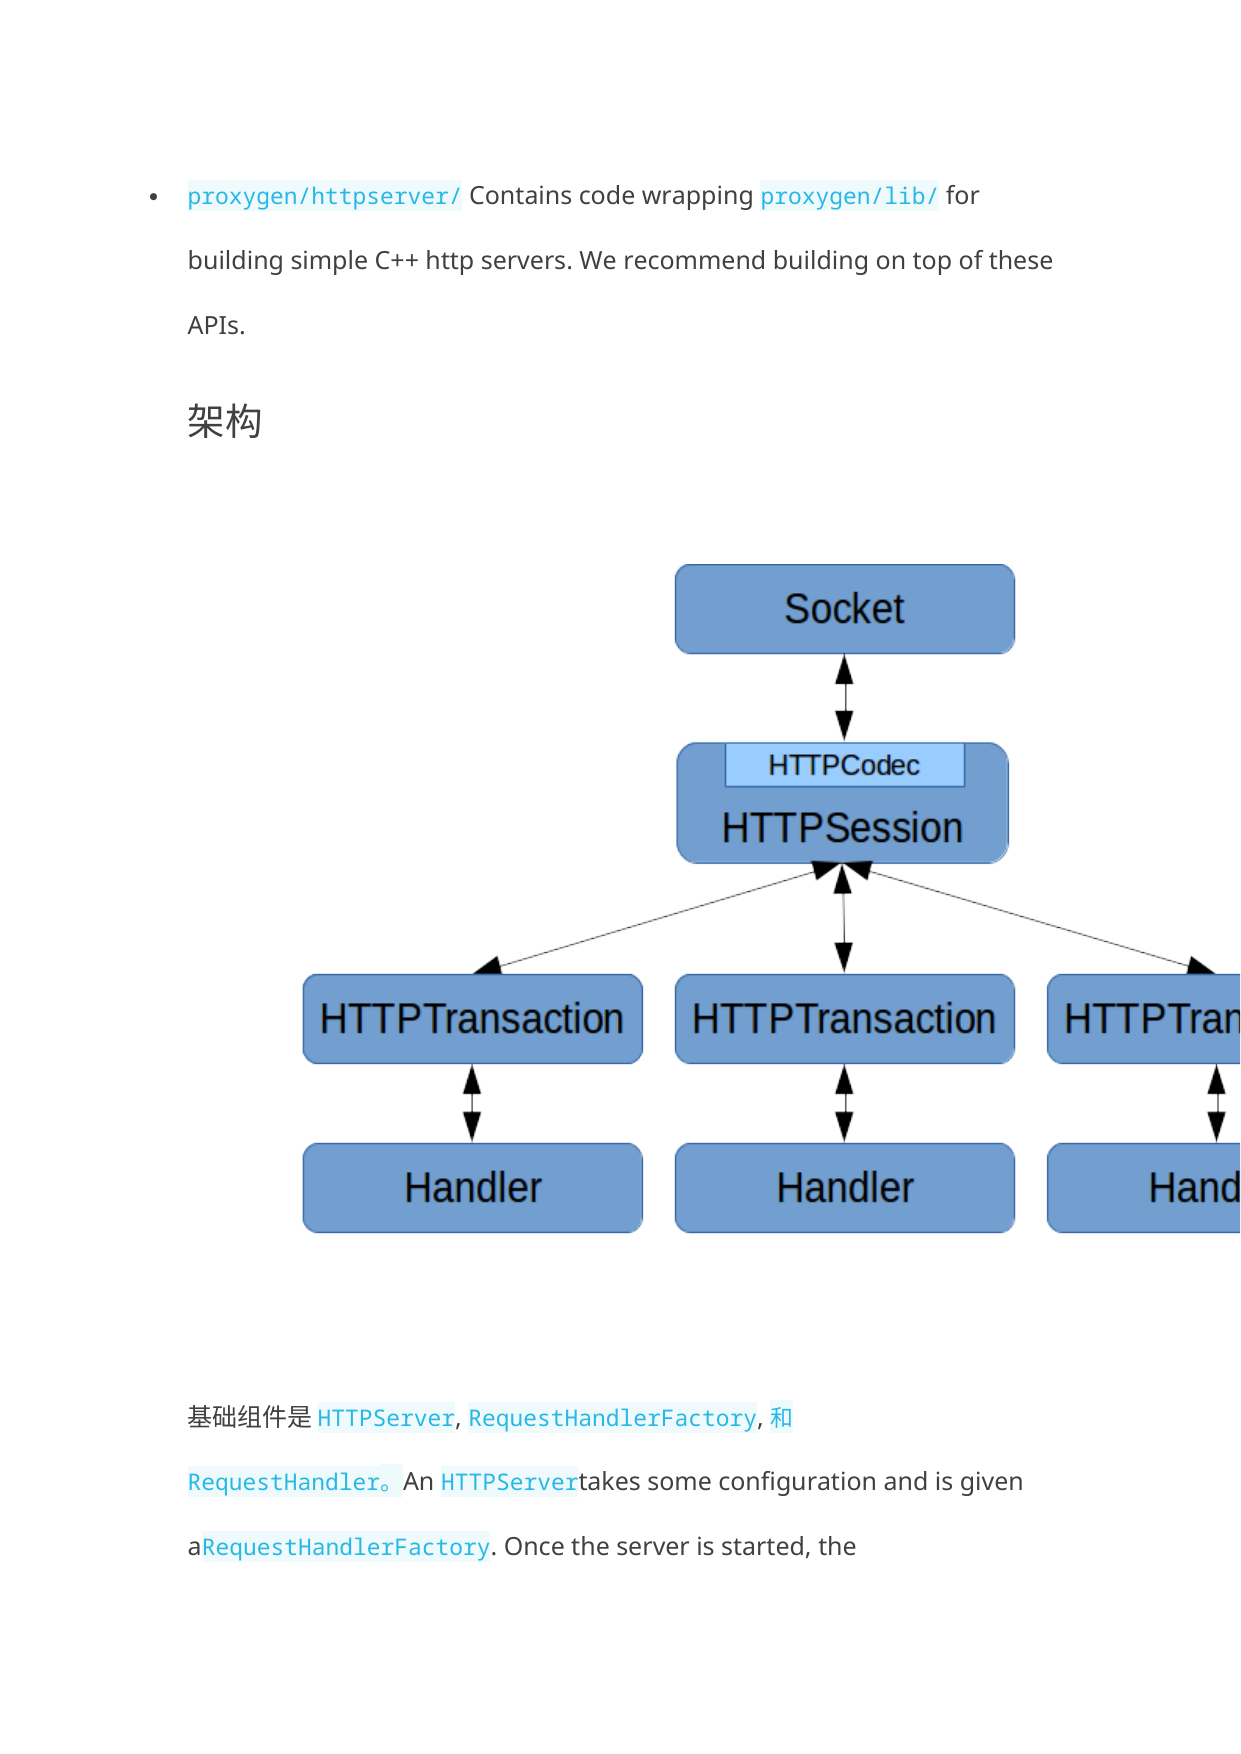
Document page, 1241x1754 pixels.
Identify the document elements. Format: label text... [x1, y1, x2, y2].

text 架构 [187, 386, 1053, 451]
picture [187, 564, 1241, 1315]
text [187, 1383, 1053, 1578]
list proxygen/httpserver/ Contains code wrapping proxygen/lib/ for building simple C++ http servers. We recommend building on top of these APIs. [150, 162, 1073, 357]
